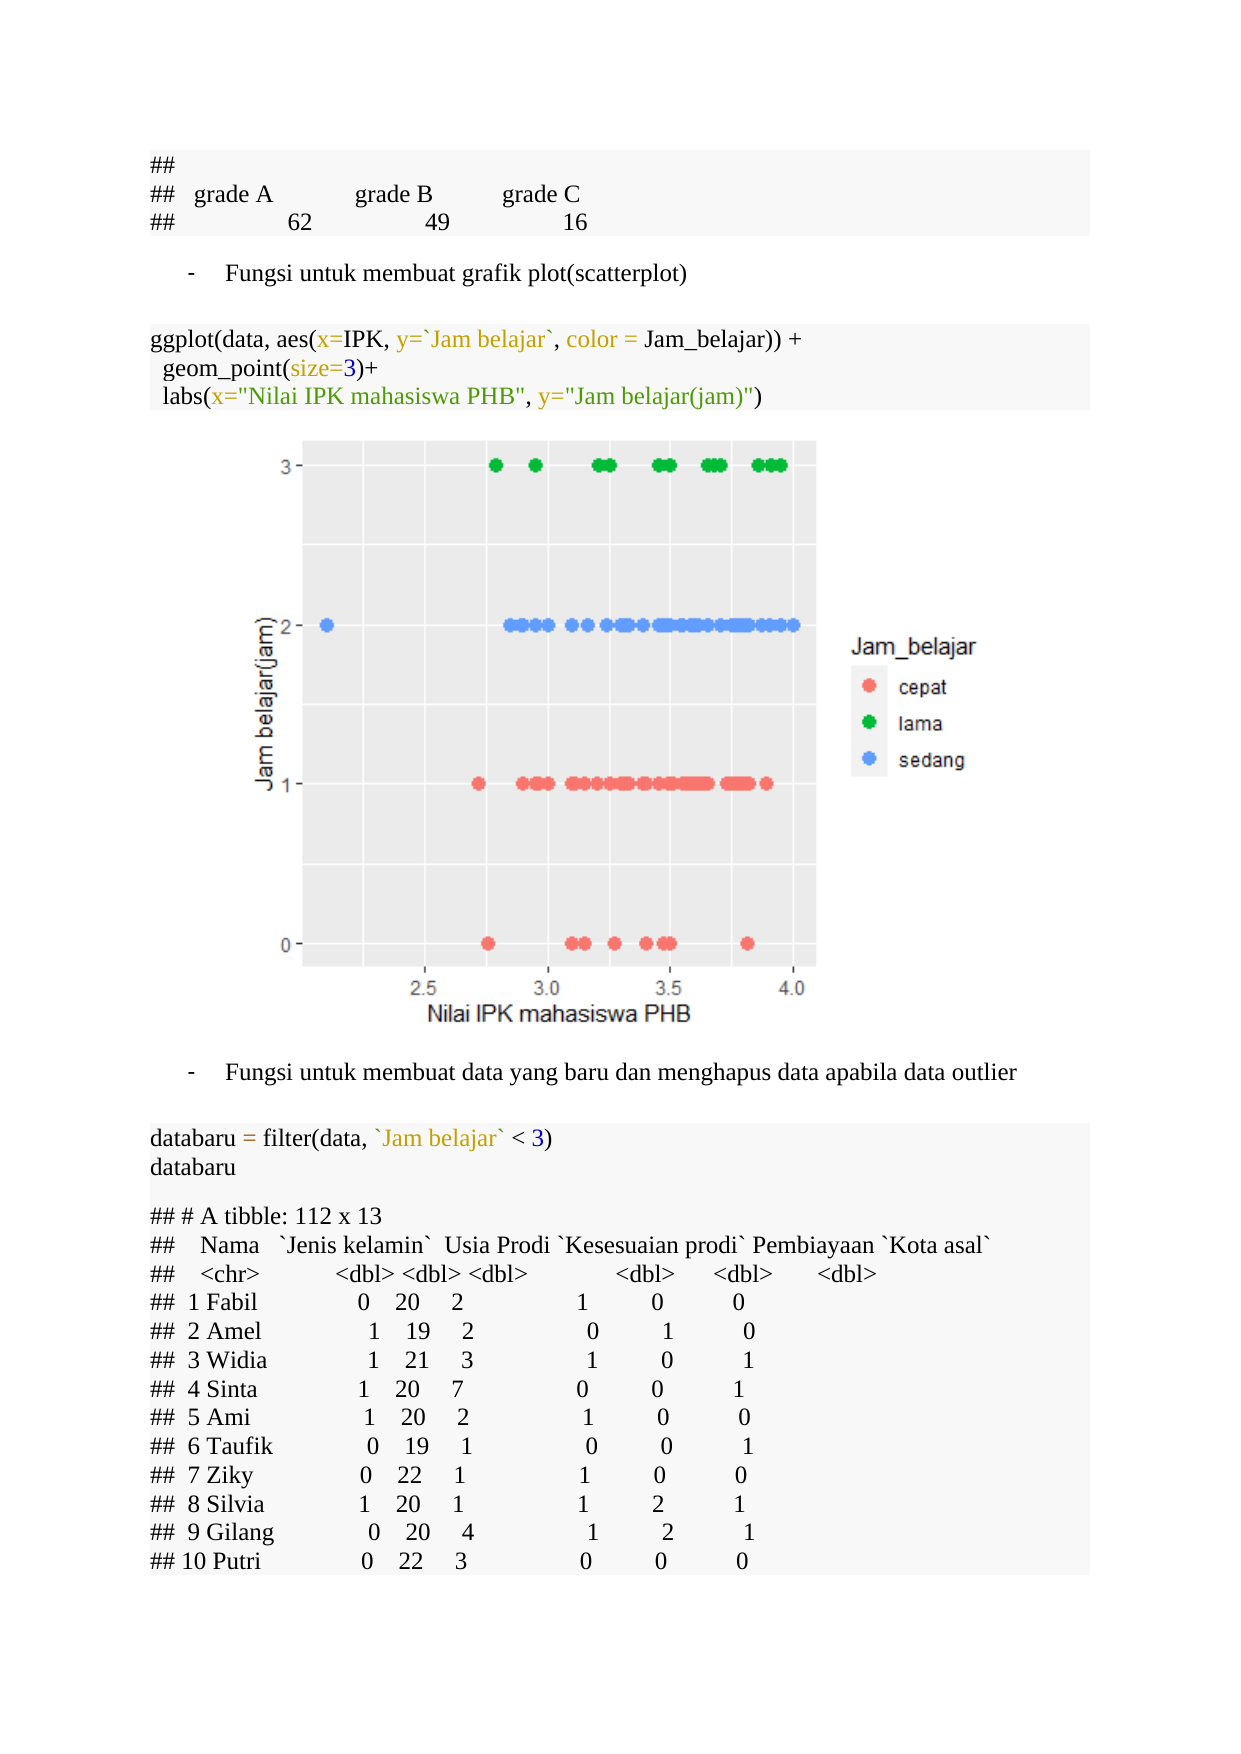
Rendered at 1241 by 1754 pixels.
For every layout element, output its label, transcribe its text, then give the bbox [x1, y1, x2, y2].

picture [241, 431, 999, 1038]
text ## ## grade A grade B grade C ## 62 49 16 [150, 150, 1090, 236]
list Fungsi untuk membuat grafik plot(scatterplot) [187, 257, 1090, 288]
text ggplot(data, aes(x=IPK, y=`Jam belajar`, color = Jam_belajar)) + geom_point(size=3)+ labs(x="Nilai IPK mahasiswa PHB", y="Jam belajar(jam)") [378, 324, 1090, 410]
text databaru = filter(data, `Jam belajar` < 3) databaru [236, 1123, 1090, 1180]
list Fungsi untuk membuat data yang baru dan menghapus data apabila data outlier [187, 1056, 1090, 1087]
